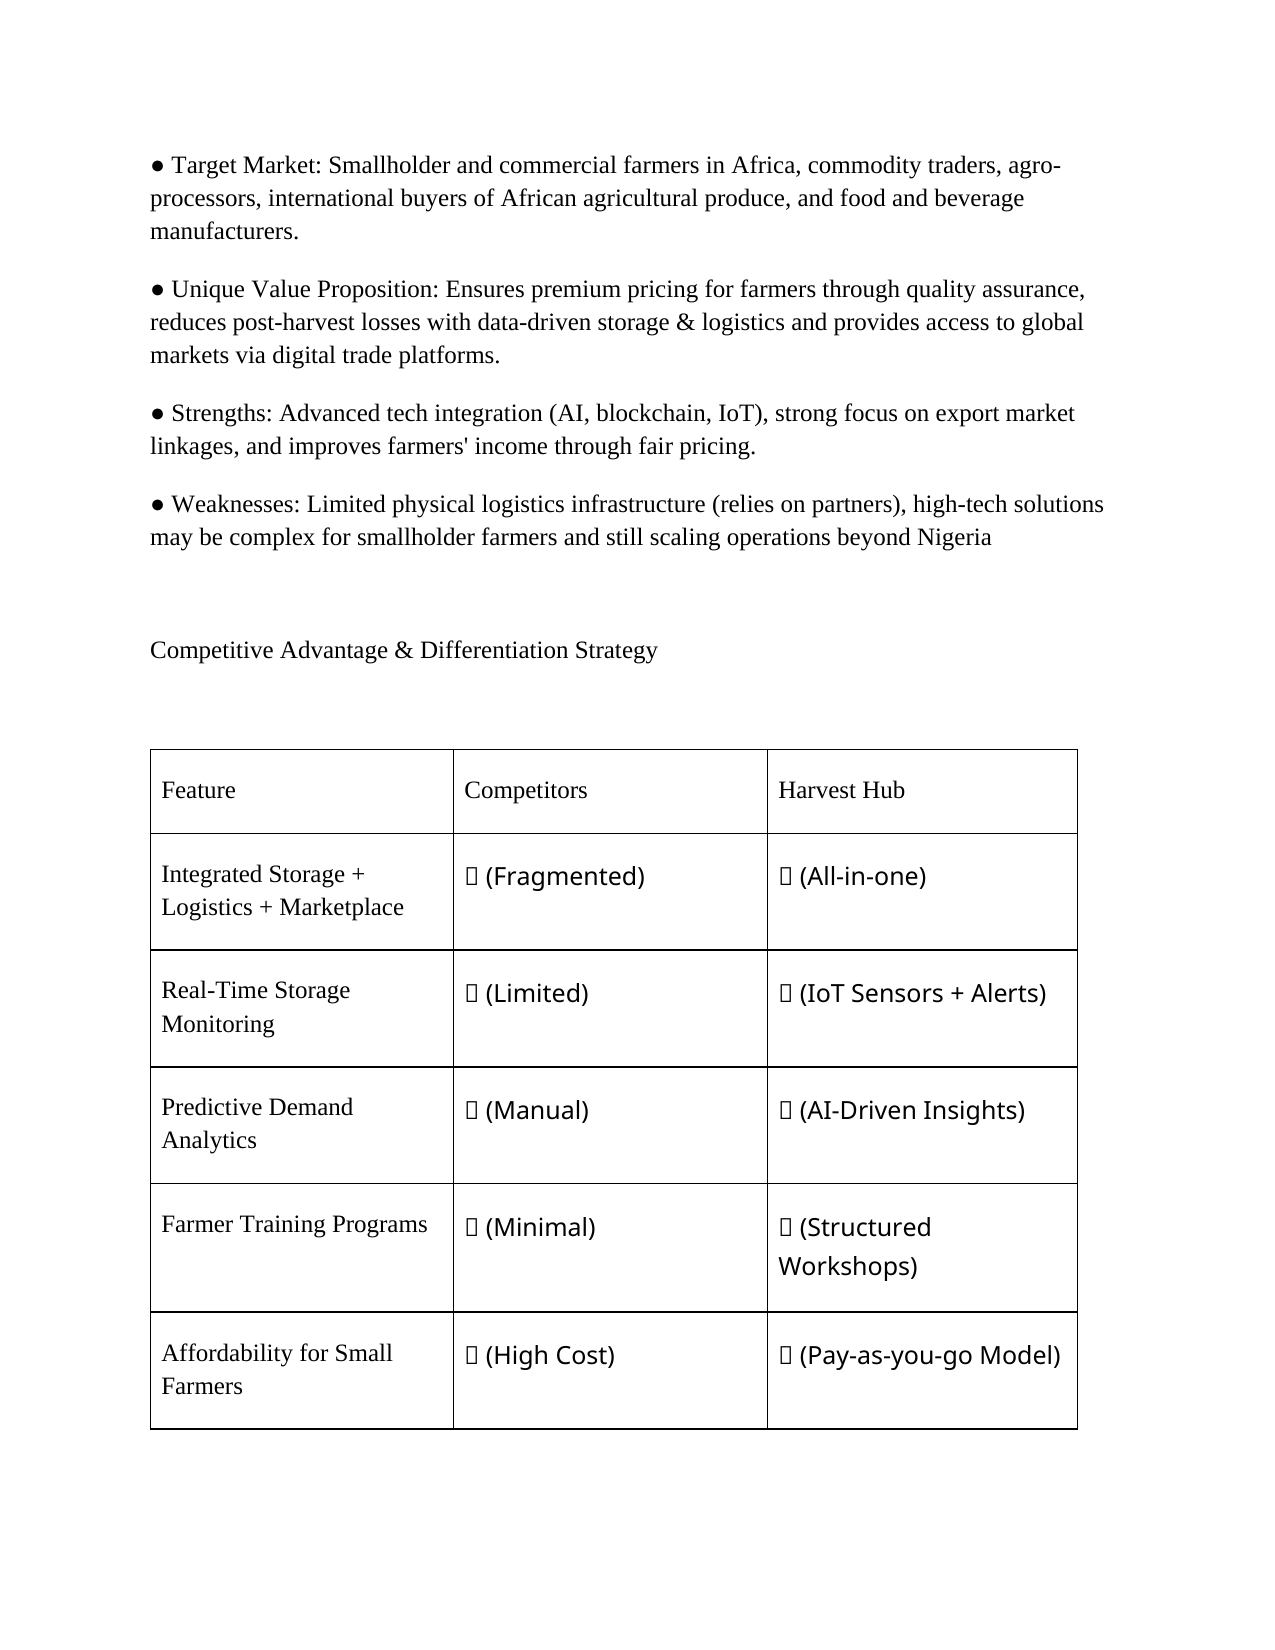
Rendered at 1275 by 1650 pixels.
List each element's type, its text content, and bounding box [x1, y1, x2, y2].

table_cell ❌ (High Cost) [454, 1313, 767, 1428]
table_cell ❌ (Limited) [454, 951, 767, 1066]
table_cell ✅ (AI-Driven Insights) [768, 1068, 1077, 1183]
text ● Weaknesses: Limited physical logistics infrastructure (relies on partners), high-tech solutions may be complex for smallholder farmers and still scaling operations beyond Nigeria [150, 489, 1125, 551]
text Competitive Advantage & Differentiation Strategy [150, 635, 1125, 664]
table_cell Integrated Storage + Logistics + Marketplace [151, 834, 453, 949]
table_cell Real-Time Storage Monitoring [151, 951, 453, 1066]
table_cell ✅ (Structured Workshops) [768, 1184, 1077, 1311]
text ● Strengths: Advanced tech integration (AI, blockchain, IoT), strong focus on export market linkages, and improves farmers' income through fair pricing. [150, 398, 1125, 460]
table_cell ✅ (All-in-one) [768, 834, 1077, 949]
text ● Unique Value Proposition: Ensures premium pricing for farmers through quality assurance, reduces post-harvest losses with data-driven storage & logistics and provides access to global markets via digital trade platforms. [150, 274, 1125, 369]
table_cell Farmer Training Programs [151, 1184, 453, 1311]
table_header Competitors [454, 750, 767, 832]
table_header Feature [151, 750, 453, 832]
table_cell ❌ (Minimal) [454, 1184, 767, 1311]
table_cell ❌ (Fragmented) [454, 834, 767, 949]
table_cell ❌ (Manual) [454, 1068, 767, 1183]
table_cell ✅ (Pay-as-you-go Model) [768, 1313, 1077, 1428]
table_header Harvest Hub [768, 750, 1077, 832]
text ● Target Market: Smallholder and commercial farmers in Africa, commodity traders, agro-processors, international buyers of African agricultural produce, and food and beverage manufacturers. [150, 150, 1125, 245]
table_cell ✅ (IoT Sensors + Alerts) [768, 951, 1077, 1066]
table_cell Predictive Demand Analytics [151, 1068, 453, 1183]
table_cell Affordability for Small Farmers [151, 1313, 453, 1428]
